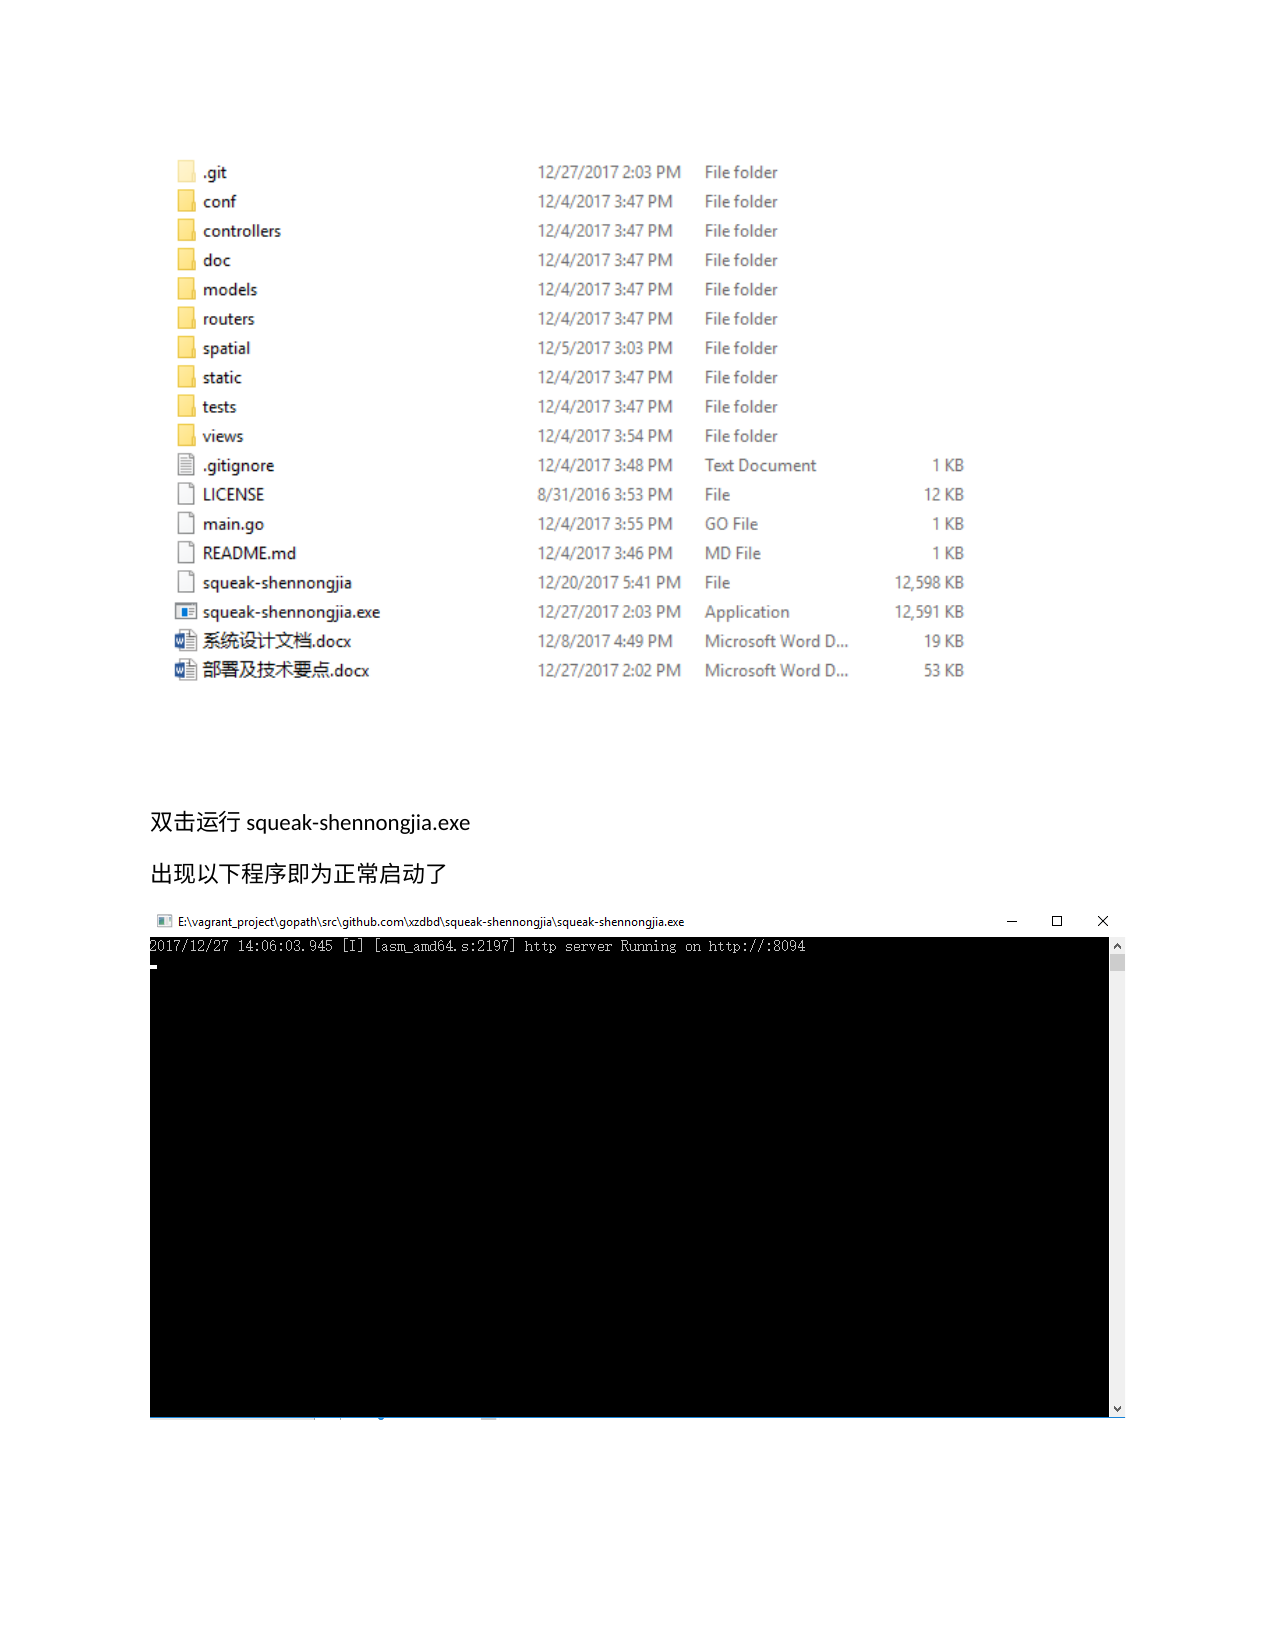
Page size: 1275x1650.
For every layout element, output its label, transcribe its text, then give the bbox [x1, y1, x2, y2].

picture [150, 908, 1125, 1420]
text 双击运行squeak-shennongjia.exe [150, 803, 1125, 837]
picture [150, 150, 1125, 738]
text 出现以下程序即为正常启动了 [150, 856, 1125, 889]
